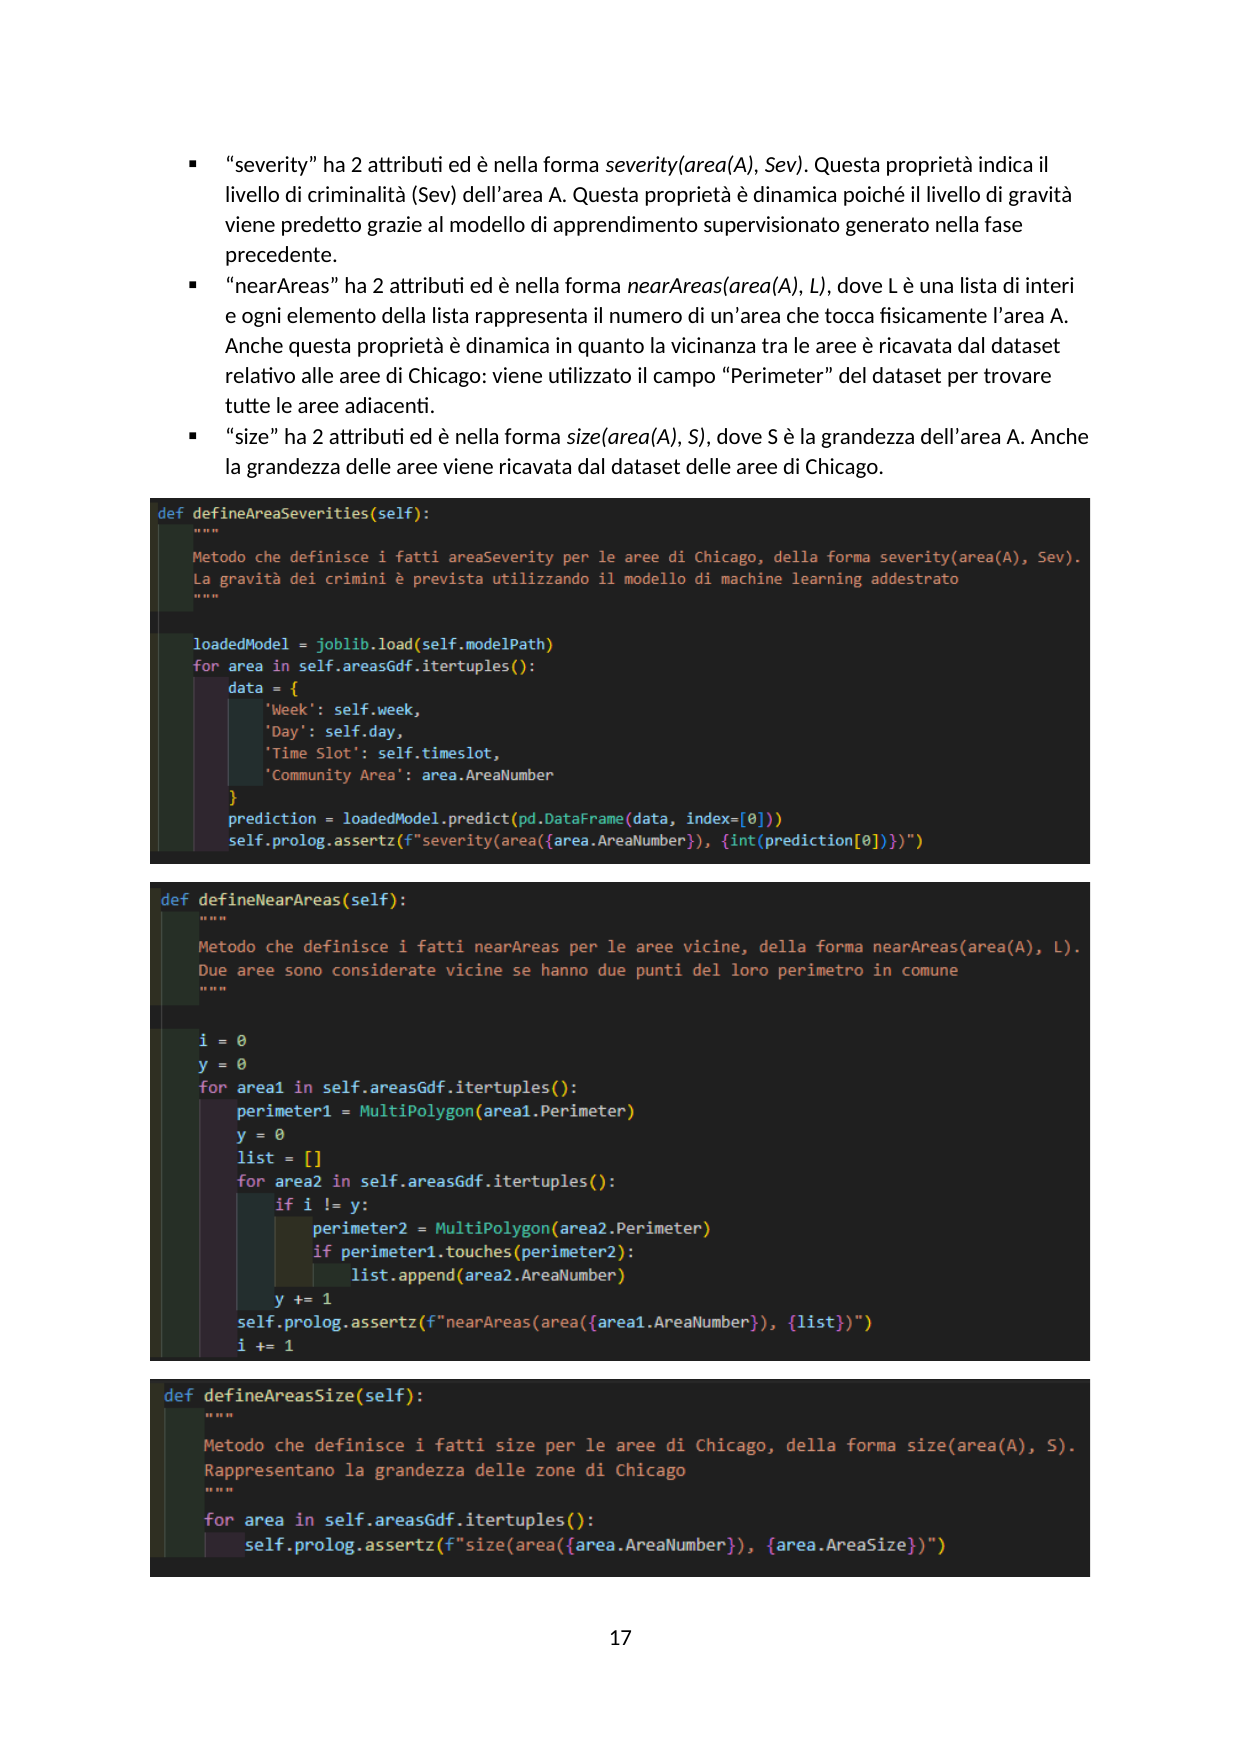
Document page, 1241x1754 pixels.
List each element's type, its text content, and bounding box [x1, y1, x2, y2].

list “severity” ha 2 attributi ed è nella forma severity(area(A), Sev). Questa proprietà indica il livello di criminalità (Sev) dell’area A. Questa proprietà è dinamica poiché il livello di gravità viene predetto grazie al modello di apprendimento supervisionato generato nella fase precedente. [187, 150, 1090, 269]
list “nearAreas” ha 2 attributi ed è nella forma nearAreas(area(A), L), dove L è una lista di interi e ogni elemento della lista rappresenta il numero di un’area che tocca fisicamente l’area A. Anche questa proprietà è dinamica in quanto la vicinanza tra le aree è ricavata dal dataset relativo alle aree di Chicago: viene utilizzato il campo “Perimeter” del dataset per trovare tutte le aree adiacenti. [187, 271, 1090, 420]
list “size” ha 2 attributi ed è nella forma size(area(A), S), dove S è la grandezza dell’area A. Anche la grandezza delle aree viene ricavata dal dataset delle aree di Chicago. [187, 422, 1090, 480]
picture [150, 1379, 1091, 1577]
picture [150, 498, 1091, 864]
picture [150, 882, 1091, 1361]
